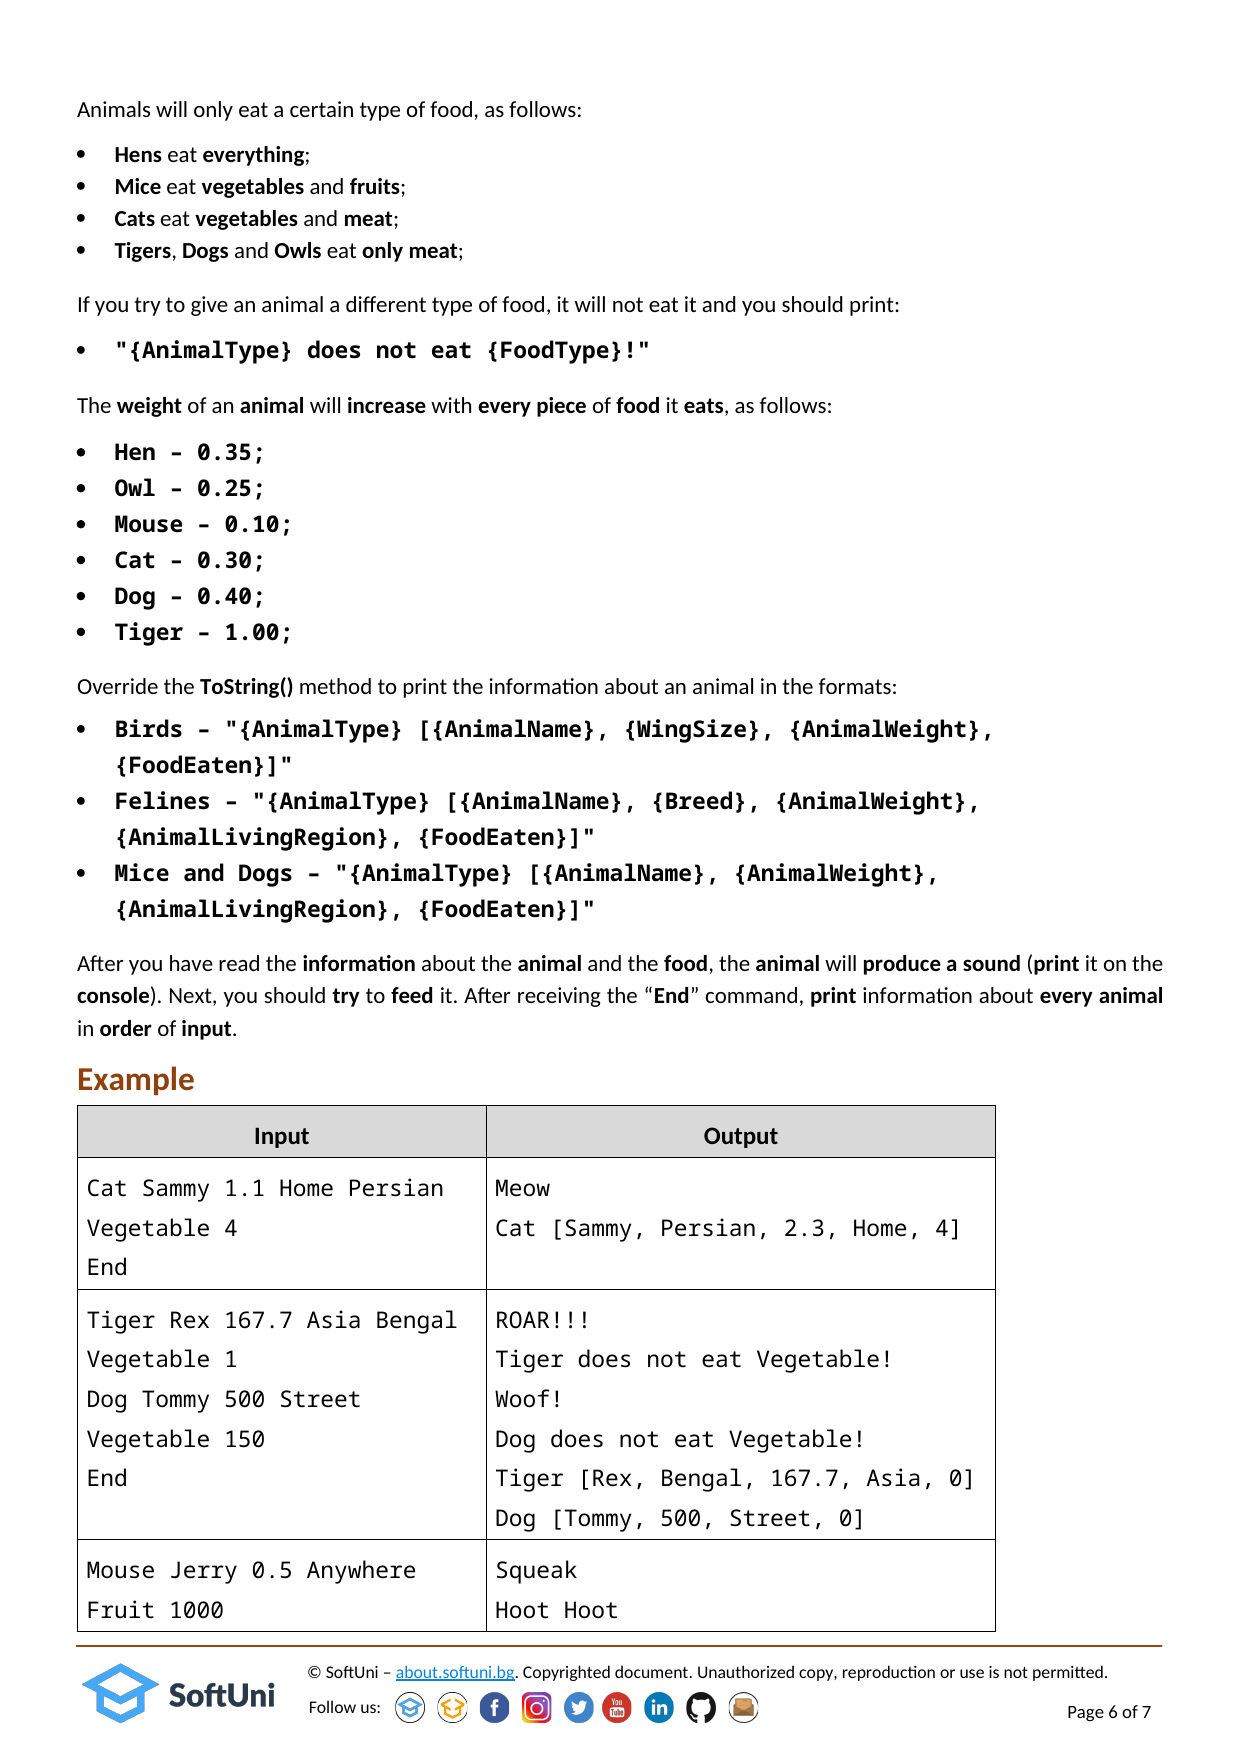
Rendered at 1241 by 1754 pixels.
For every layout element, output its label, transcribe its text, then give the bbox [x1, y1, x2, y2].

table_cell ROAR!!! Tiger does not eat Vegetable! Woof! Dog does not eat Vegetable! Tiger [Rex, Bengal, 167.7, Asia, 0] Dog [Tommy, 500, Street, 0] [487, 1290, 995, 1539]
picture [479, 1692, 510, 1723]
list Hen – 0.35; [77, 436, 1163, 467]
list Cats eat vegetables and meat; [77, 204, 1163, 232]
list Birds – "{AnimalType} [{AnimalName}, {WingSize}, {AnimalWeight}, {FoodEaten}]" [77, 713, 1163, 780]
picture [644, 1714, 653, 1723]
picture [437, 1692, 468, 1723]
list Mice and Dogs – "{AnimalType} [{AnimalName}, {AnimalWeight}, {AnimalLivingRegion}, {FoodEaten}]" [77, 857, 1163, 924]
picture [665, 1714, 674, 1723]
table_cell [78, 1540, 486, 1631]
list Tigers, Dogs and Owls eat only meat; [77, 237, 1163, 265]
list Felines – "{AnimalType} [{AnimalName}, {Breed}, {AnimalWeight}, {AnimalLivingRegion}, {FoodEaten}]" [77, 785, 1163, 852]
table_cell Cat Sammy 1.1 Home Persian Vegetable 4 End [78, 1158, 486, 1288]
list Mouse – 0.10; [77, 508, 1163, 539]
list Tiger – 1.00; [77, 616, 1163, 647]
picture [602, 1692, 632, 1723]
picture [75, 1658, 281, 1729]
picture [564, 1692, 594, 1723]
list Owl – 0.25; [77, 472, 1163, 503]
text The weight of an animal will increase with every piece of food it eats, as follows: [77, 391, 1163, 419]
list "{AnimalType} does not eat {FoodType}!" [77, 334, 1163, 366]
text If you try to give an animal a different type of food, it will not eat it and you should print: [77, 290, 1163, 318]
table_cell Meow Cat [Sammy, Persian, 2.3, Home, 4] [487, 1158, 995, 1288]
picture [522, 1692, 552, 1723]
table_cell Tiger Rex 167.7 Asia Bengal Vegetable 1 Dog Tommy 500 Street Vegetable 150 End [78, 1290, 486, 1539]
table_header Output [487, 1106, 995, 1157]
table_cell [487, 1540, 995, 1631]
text Animals will only eat a certain type of food, as follows: [77, 95, 1163, 123]
picture [658, 1705, 667, 1714]
text After you have read the information about the animal and the food, the animal will produce a sound (print it on the console). Next, you should try to feed it. After receiving the “End” command, print information about every animal in order of input. [77, 949, 1163, 1042]
table_header Input [78, 1106, 486, 1157]
list Dog – 0.40; [77, 579, 1163, 611]
list Mice eat vegetables and fruits; [77, 172, 1163, 200]
list Cat – 0.30; [77, 544, 1163, 575]
picture [395, 1692, 425, 1723]
list Hens eat everything; [77, 140, 1163, 168]
text Override the ToString() method to print the information about an animal in the formats: [77, 672, 1163, 700]
picture [686, 1692, 716, 1723]
picture [644, 1692, 653, 1701]
picture [728, 1692, 759, 1723]
picture [665, 1692, 674, 1701]
subtitle Example [77, 1058, 1163, 1099]
